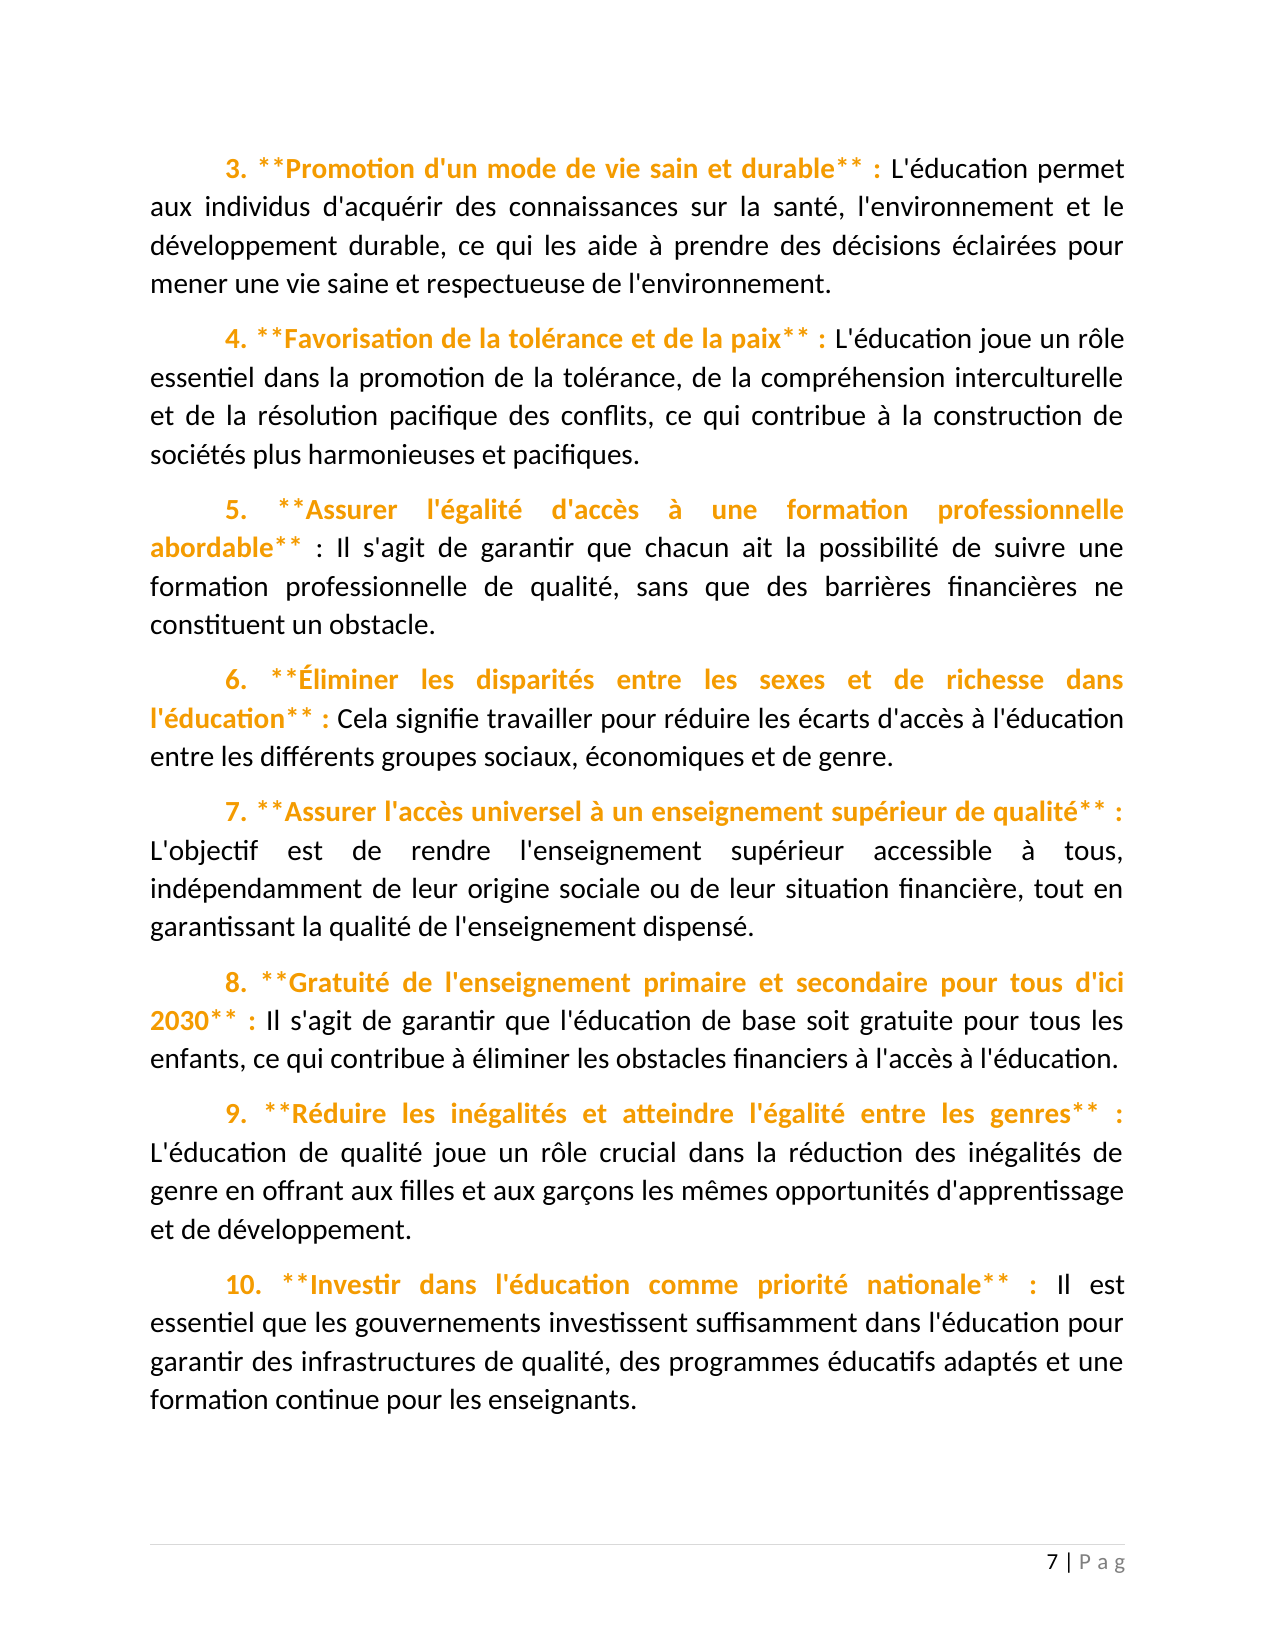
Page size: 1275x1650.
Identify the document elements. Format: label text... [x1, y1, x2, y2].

text 6. **Éliminer les disparités entre les sexes et de richesse dans l'éducation** : Cela signifie travailler pour réduire les écarts d'accès à l'éducation entre les différents groupes sociaux, économiques et de genre. [150, 661, 1125, 774]
text 4. **Favorisation de la tolérance et de la paix** : L'éducation joue un rôle essentiel dans la promotion de la tolérance, de la compréhension interculturelle et de la résolution pacifique des conflits, ce qui contribue à la construction de sociétés plus harmonieuses et pacifiques. [150, 320, 1125, 471]
text 7. **Assurer l'accès universel à un enseignement supérieur de qualité** : L'objectif est de rendre l'enseignement supérieur accessible à tous, indépendamment de leur origine sociale ou de leur situation financière, tout en garantissant la qualité de l'enseignement dispensé. [150, 793, 1125, 944]
text 5. **Assurer l'égalité d'accès à une formation professionnelle abordable** : Il s'agit de garantir que chacun ait la possibilité de suivre une formation professionnelle de qualité, sans que des barrières financières ne constituent un obstacle. [150, 491, 1125, 642]
text 3. **Promotion d'un mode de vie sain et durable** : L'éducation permet aux individus d'acquérir des connaissances sur la santé, l'environnement et le développement durable, ce qui les aide à prendre des décisions éclairées pour mener une vie saine et respectueuse de l'environnement. [150, 150, 1125, 301]
text 9. **Réduire les inégalités et atteindre l'égalité entre les genres** : L'éducation de qualité joue un rôle crucial dans la réduction des inégalités de genre en offrant aux filles et aux garçons les mêmes opportunités d'apprentissage et de développement. [150, 1096, 1125, 1247]
text 10. **Investir dans l'éducation comme priorité nationale** : Il est essentiel que les gouvernements investissent suffisamment dans l'éducation pour garantir des infrastructures de qualité, des programmes éducatifs adaptés et une formation continue pour les enseignants. [150, 1266, 1125, 1417]
text 8. **Gratuité de l'enseignement primaire et secondaire pour tous d'ici 2030** : Il s'agit de garantir que l'éducation de base soit gratuite pour tous les enfants, ce qui contribue à éliminer les obstacles financiers à l'accès à l'éducation. [150, 964, 1125, 1076]
